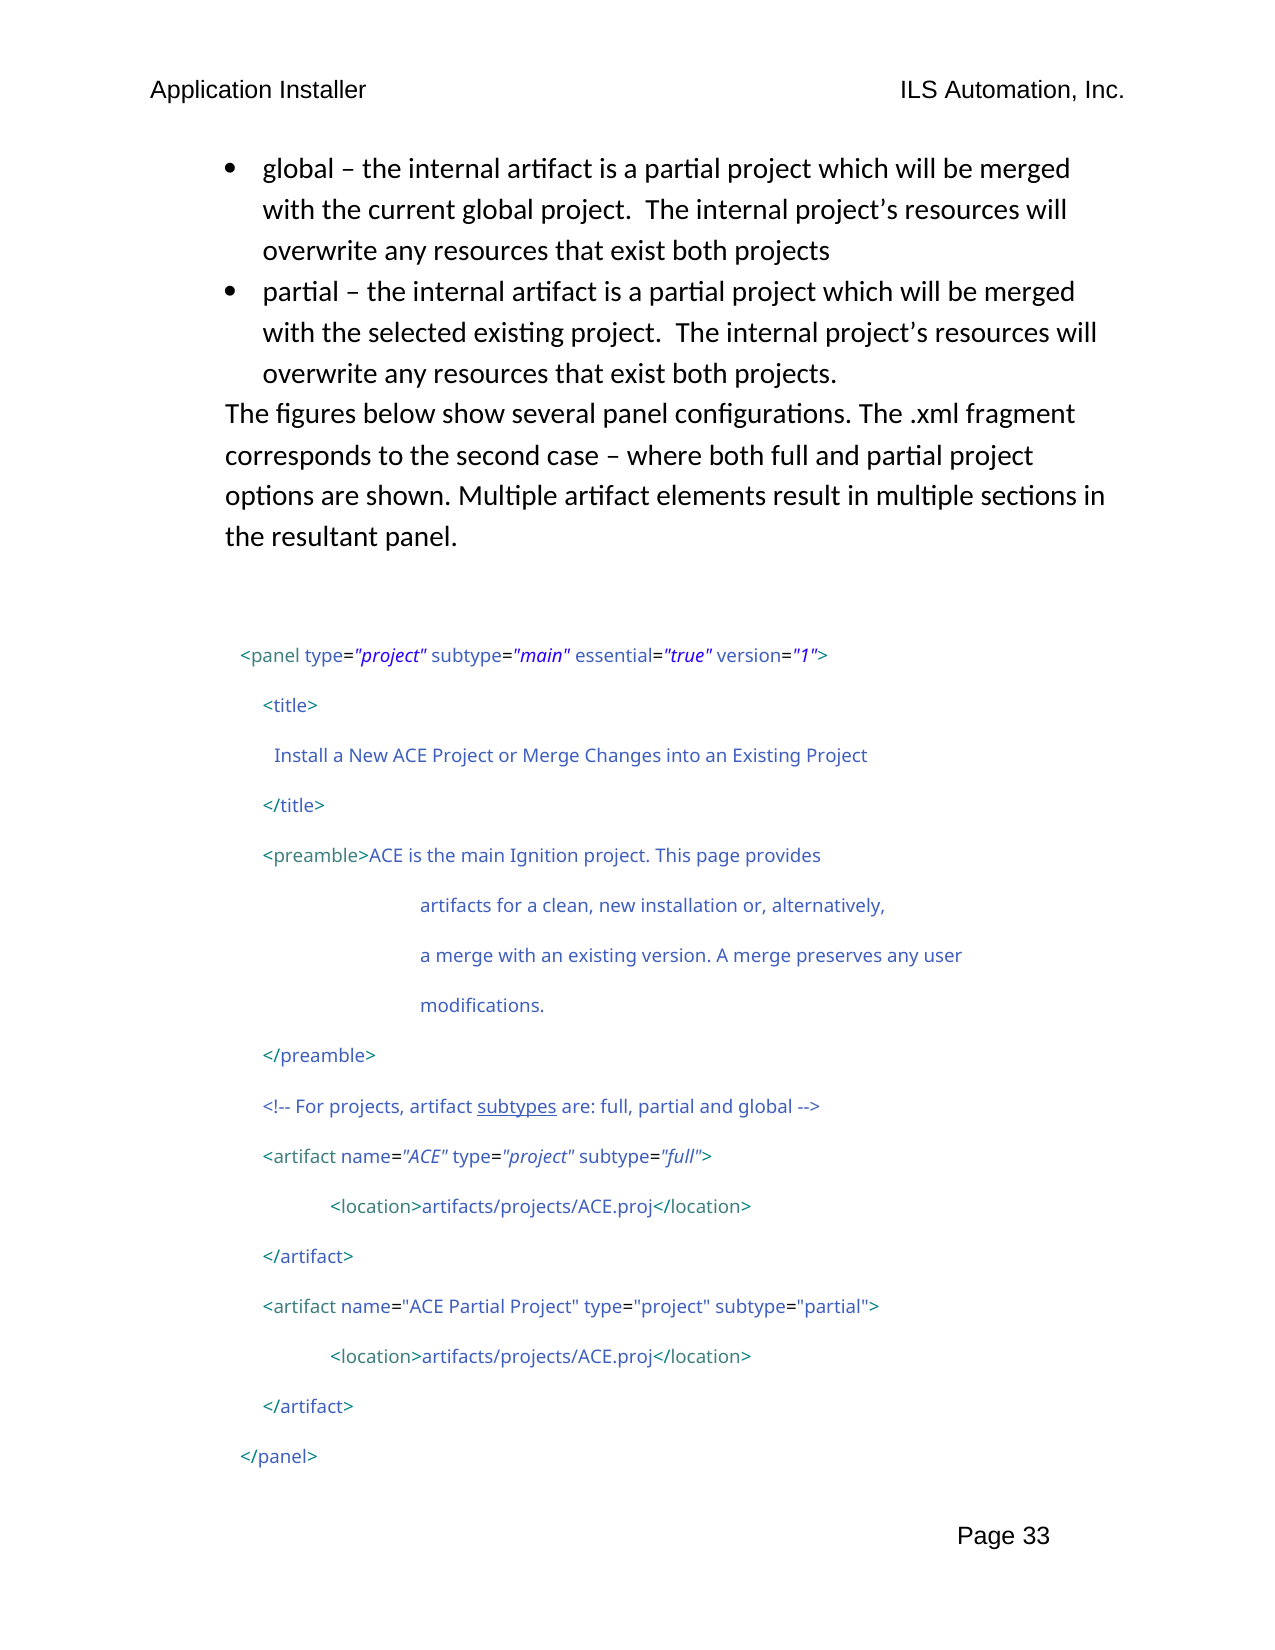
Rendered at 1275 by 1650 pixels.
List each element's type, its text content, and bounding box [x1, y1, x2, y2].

text <artifact name="ACE" type="project" subtype="full"> [240, 1143, 1125, 1168]
text </artifact> [240, 1393, 1125, 1419]
text <!-- For projects, artifact subtypes are: full, partial and global --> [240, 1093, 1125, 1118]
text </title> [240, 792, 1125, 818]
text artifacts for a clean, new installation or, alternatively, [240, 892, 1125, 918]
text <location>artifacts/projects/ACE.proj</location> [240, 1193, 1125, 1219]
text The figures below show several panel configurations. The .xml fragment corresponds to the second case – where both full and partial project options are shown. Multiple artifact elements result in multiple sections in the resultant panel. [225, 396, 1125, 554]
list global – the internal artifact is a partial project which will be merged with the current global project. The internal project’s resources will overwrite any resources that exist both projects [225, 150, 1125, 267]
text Install a New ACE Project or Merge Changes into an Existing Project [240, 742, 1125, 768]
text a merge with an existing version. A merge preserves any user [240, 943, 1125, 968]
text </preamble> [240, 1043, 1125, 1068]
text </artifact> [240, 1243, 1125, 1269]
text <panel type="project" subtype="main" essential="true" version="1"> [240, 642, 1125, 667]
text <location>artifacts/projects/ACE.proj</location> [240, 1343, 1125, 1369]
text modifications. [240, 993, 1125, 1018]
text <preamble>ACE is the main Ignition project. This page provides [240, 842, 1125, 868]
text <title> [240, 692, 1125, 718]
text <artifact name="ACE Partial Project" type="project" subtype="partial"> [240, 1293, 1125, 1319]
list partial – the internal artifact is a partial project which will be merged with the selected existing project. The internal project’s resources will overwrite any resources that exist both projects. [225, 273, 1125, 390]
text </panel> [240, 1444, 1125, 1469]
